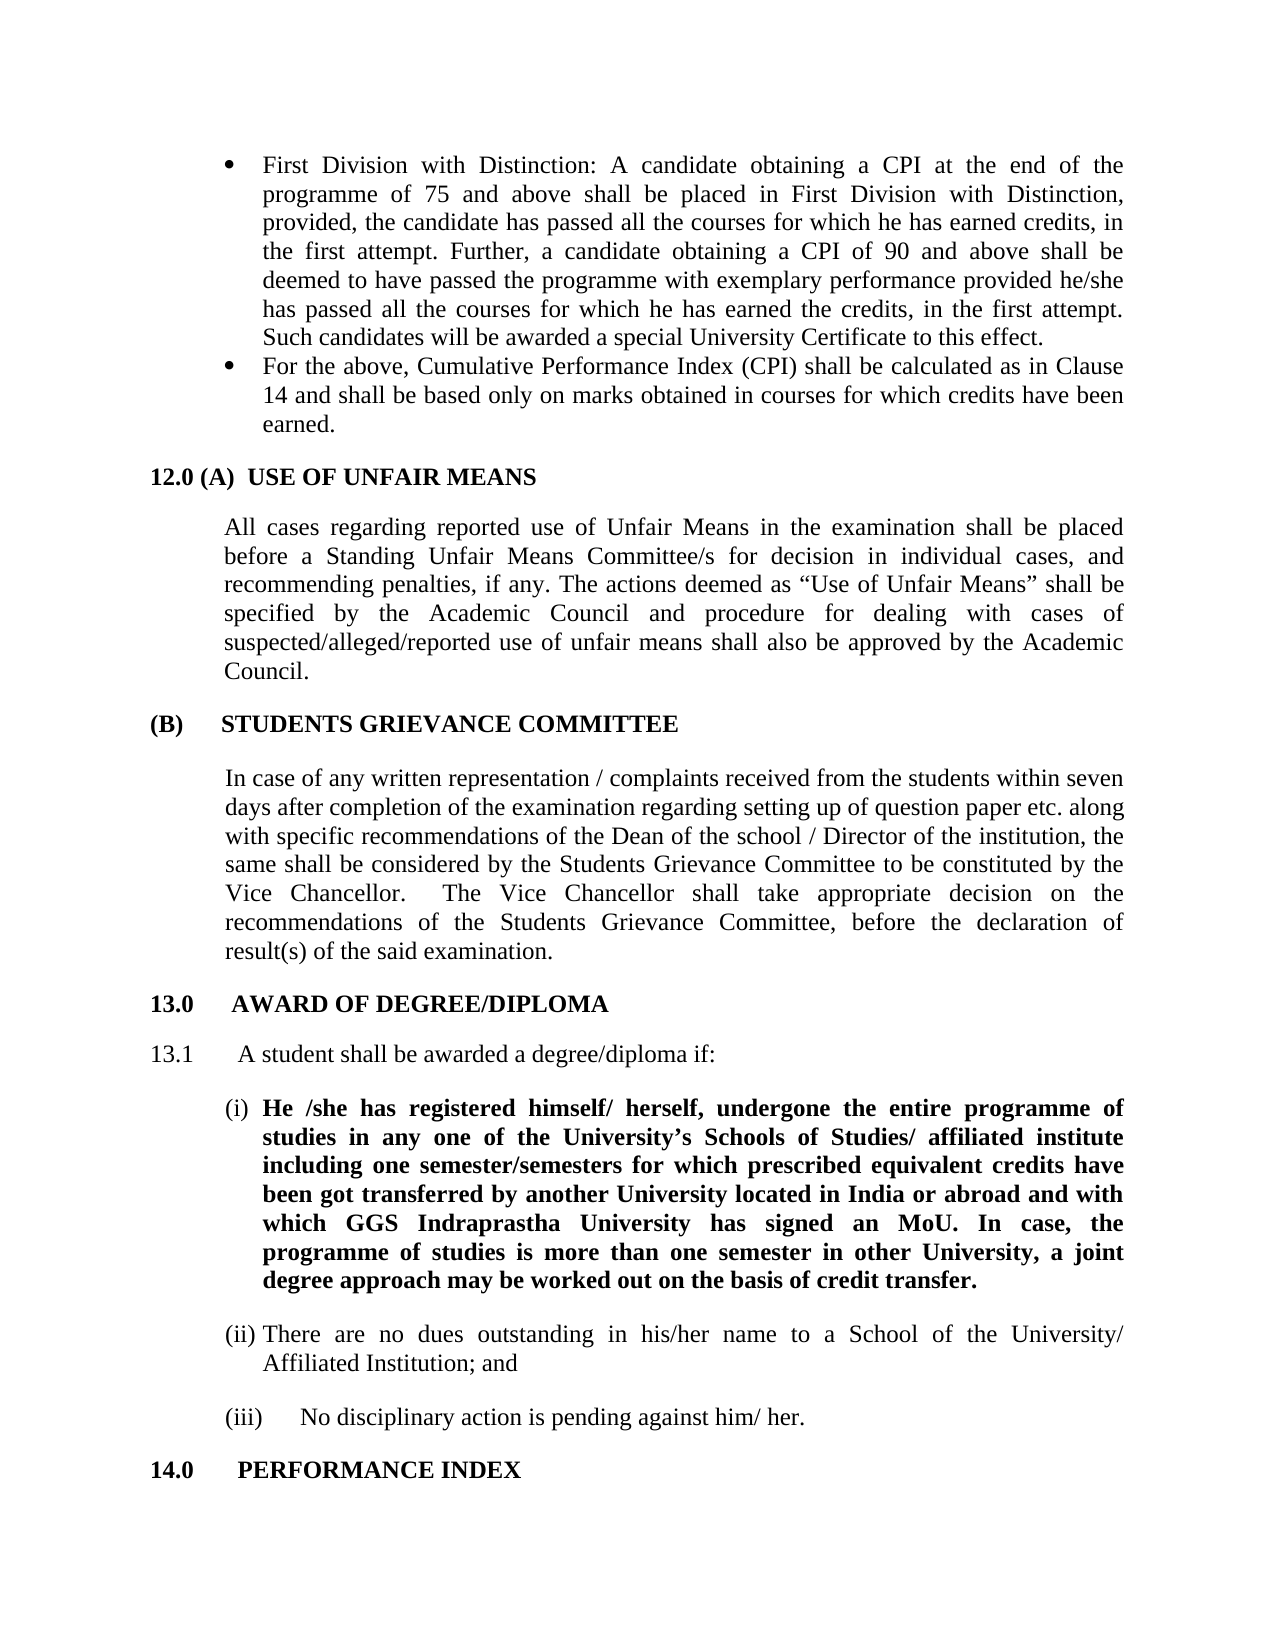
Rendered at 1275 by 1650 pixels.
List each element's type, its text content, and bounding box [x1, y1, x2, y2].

text 14.0 PERFORMANCE INDEX [150, 1455, 1125, 1484]
text 13.1 A student shall be awarded a degree/diploma if: [150, 1039, 1125, 1068]
text (B) STUDENTS GRIEVANCE COMMITTEE [150, 709, 1125, 738]
text 12.0 (A) USE OF UNFAIR MEANS [150, 462, 1125, 491]
list No disciplinary action is pending against him/ her. [225, 1402, 1125, 1430]
list There are no dues outstanding in his/her name to a School of the University/ Affiliated Institution; and [225, 1319, 1125, 1377]
text 13.0 AWARD OF DEGREE/DIPLOMA [150, 989, 1125, 1018]
list For the above, Cumulative Performance Index (CPI) shall be calculated as in Clause 14 and shall be based only on marks obtained in courses for which credits have been earned. [225, 351, 1125, 437]
text All cases regarding reported use of Unfair Means in the examination shall be placed before a Standing Unfair Means Committee/s for decision in individual cases, and recommending penalties, if any. The actions deemed as “Use of Unfair Means” shall be specified by the Academic Council and procedure for dealing with cases of suspected/alleged/reported use of unfair means shall also be approved by the Academic Council. [224, 512, 1125, 684]
list He /she has registered himself/ herself, undergone the entire programme of studies in any one of the University’s Schools of Studies/ affiliated institute including one semester/semesters for which prescribed equivalent credits have been got transferred by another University located in India or abroad and with which GGS Indraprastha University has signed an MoU. In case, the programme of studies is more than one semester in other University, a joint degree approach may be worked out on the basis of credit transfer. [225, 1093, 1125, 1294]
text In case of any written representation / complaints received from the students within seven days after completion of the examination regarding setting up of question paper etc. along with specific recommendations of the Dean of the school / Director of the institution, the same shall be considered by the Students Grievance Committee to be constituted by the Vice Chancellor. The Vice Chancellor shall take appropriate decision on the recommendations of the Students Grievance Committee, before the declaration of result(s) of the said examination. [225, 763, 1125, 964]
list First Division with Distinction: A candidate obtaining a CPI at the end of the programme of 75 and above shall be placed in First Division with Distinction, provided, the candidate has passed all the courses for which he has earned credits, in the first attempt. Further, a candidate obtaining a CPI of 90 and above shall be deemed to have passed the programme with exemplary performance provided he/she has passed all the courses for which he has earned the credits, in the first attempt. Such candidates will be awarded a special University Certificate to this effect. [225, 150, 1125, 351]
